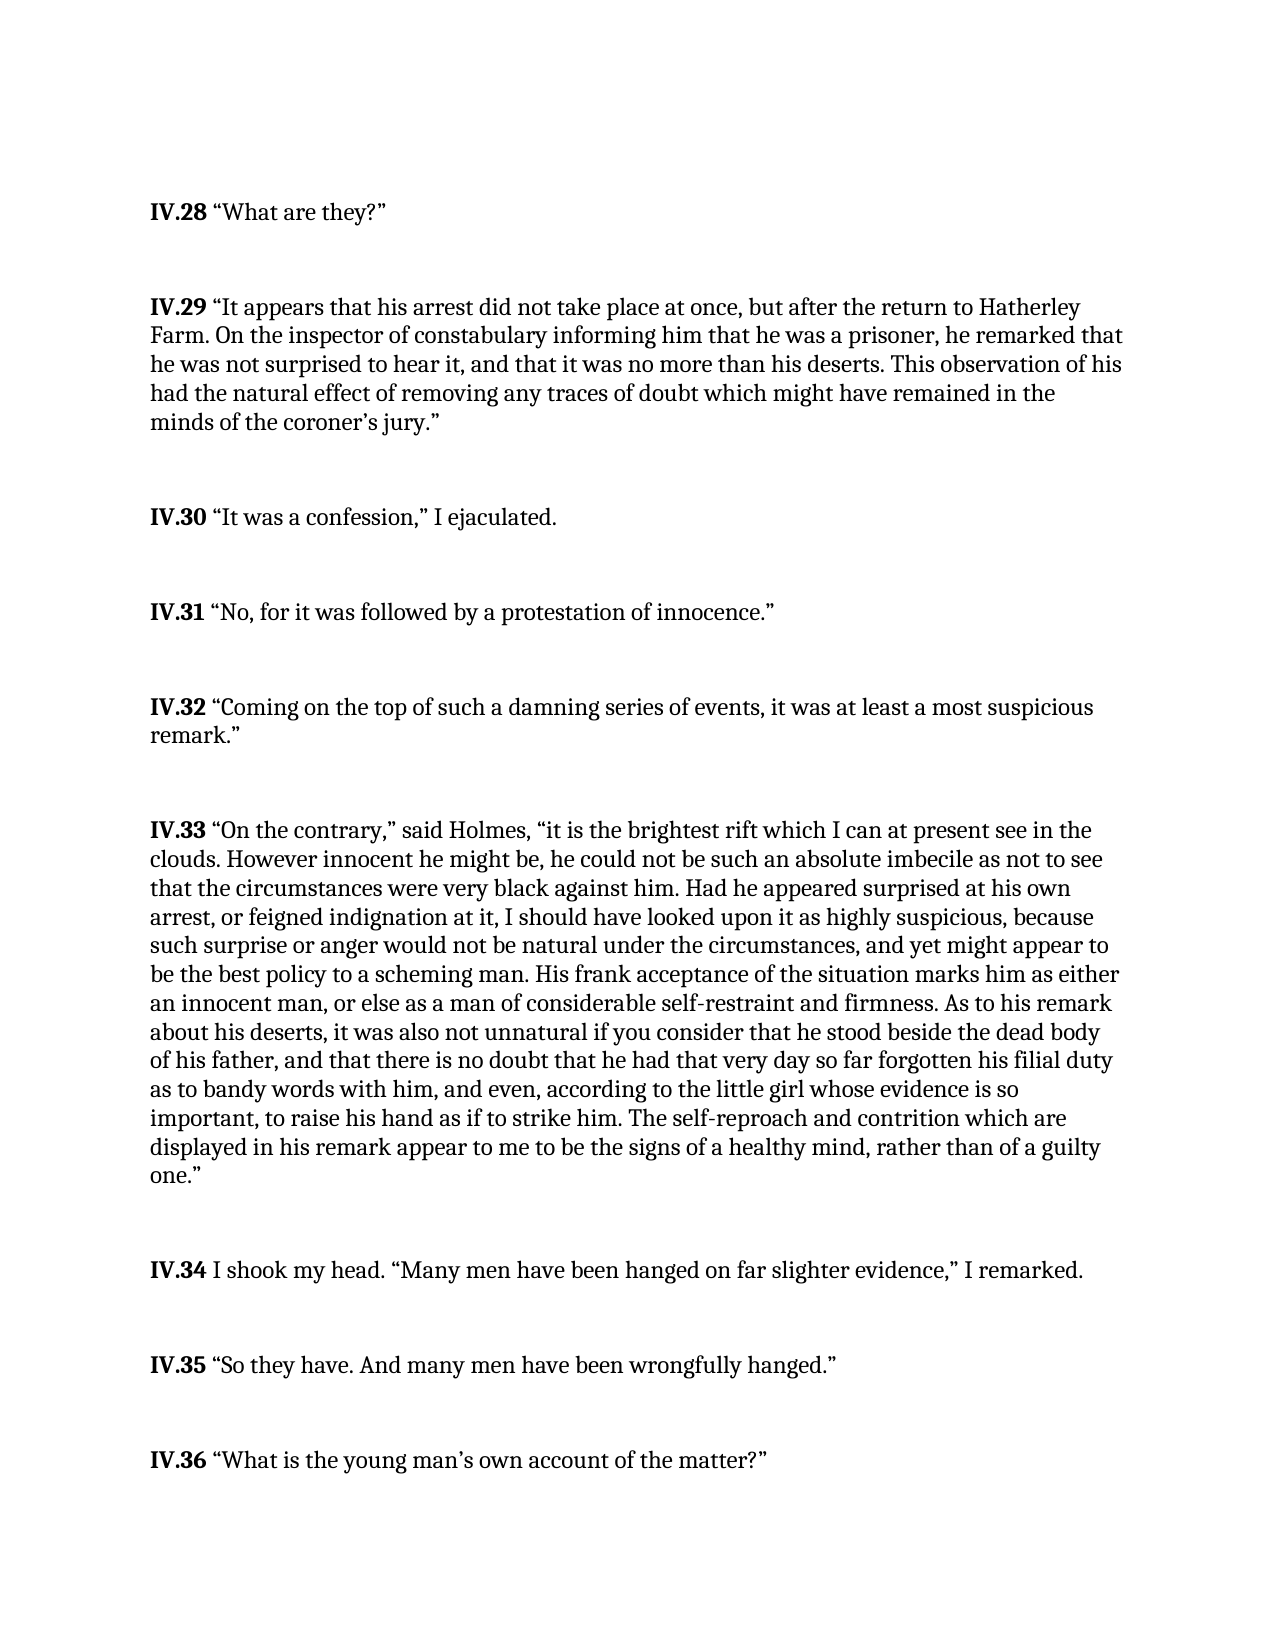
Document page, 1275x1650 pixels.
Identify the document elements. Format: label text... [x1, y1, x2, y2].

text IV.29 “It appears that his arrest did not take place at once, but after the return to Hatherley Farm. On the inspector of constabulary informing him that he was a prisoner, he remarked that he was not surprised to hear it, and that it was no more than his deserts. This observation of his had the natural effect of removing any traces of doubt which might have remained in the minds of the coroner’s jury.” [150, 292, 1125, 436]
text IV.36 “What is the young man’s own account of the matter?” [150, 1446, 1125, 1475]
text IV.33 “On the contrary,” said Holmes, “it is the brightest rift which I can at present see in the clouds. However innocent he might be, he could not be such an absolute imbecile as not to see that the circumstances were very black against him. Had he appeared surprised at his own arrest, or feigned indignation at it, I should have looked upon it as highly suspicious, because such surprise or anger would not be natural under the circumstances, and yet might appear to be the best policy to a scheming man. His frank acceptance of the situation marks him as either an innocent man, or else as a man of considerable self-restraint and firmness. As to his remark about his deserts, it was also not unnatural if you consider that he stood beside the dead body of his father, and that there is no doubt that he had that very day so far forgotten his filial duty as to bandy words with him, and even, according to the little girl whose evidence is so important, to raise his hand as if to strike him. The self-reproach and contrition which are displayed in his remark appear to me to be the signs of a healthy mind, rather than of a guilty one.” [150, 816, 1125, 1190]
text IV.35 “So they have. And many men have been wrongfully hanged.” [150, 1351, 1125, 1380]
text IV.30 “It was a confession,” I ejaculated. [150, 502, 1125, 531]
text IV.28 “What are they?” [150, 197, 1125, 226]
text IV.34 I shook my head. “Many men have been hanged on far slighter evidence,” I remarked. [150, 1256, 1125, 1285]
text IV.32 “Coming on the top of such a damning series of events, it was at least a most suspicious remark.” [150, 692, 1125, 750]
text IV.31 “No, for it was followed by a protestation of innocence.” [150, 597, 1125, 626]
